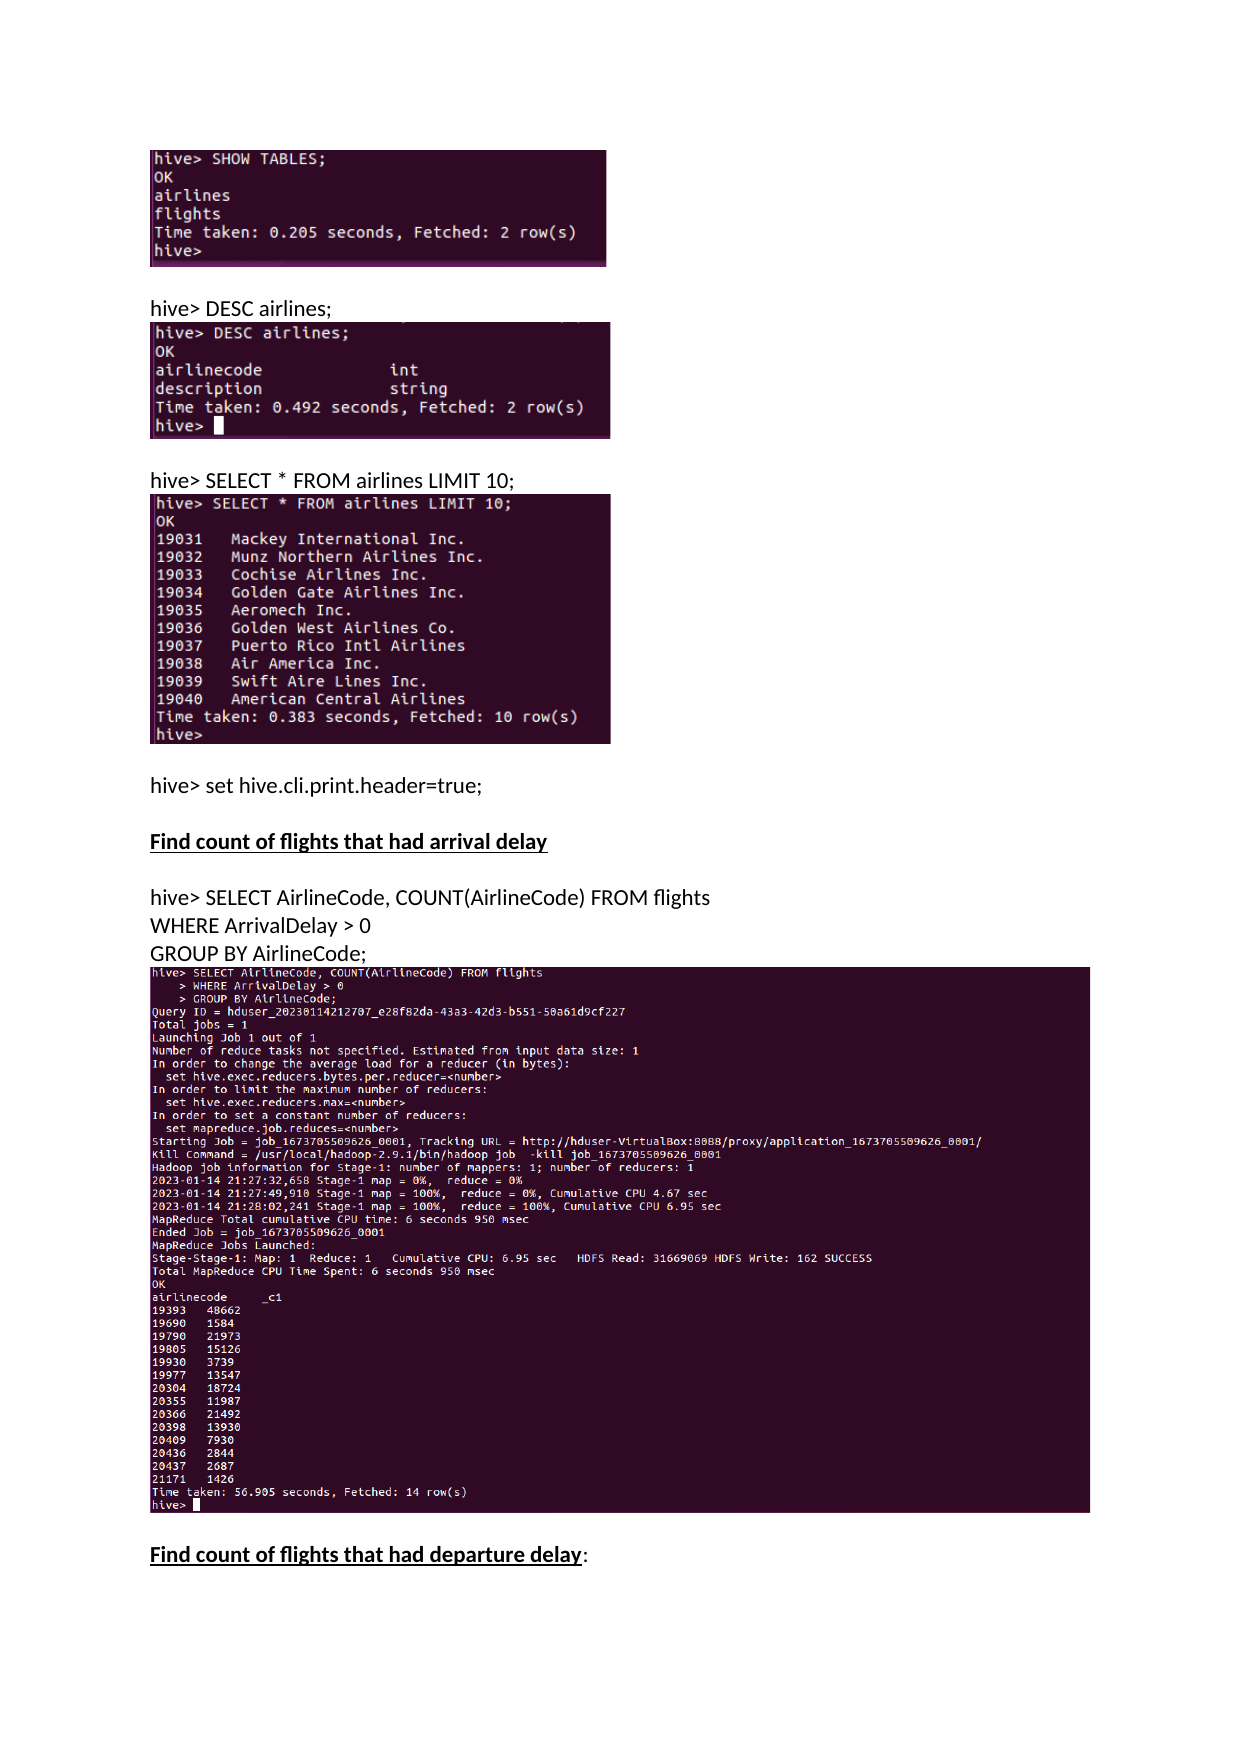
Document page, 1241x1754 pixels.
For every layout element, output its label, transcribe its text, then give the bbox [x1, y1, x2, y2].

text WHERE ArrivalDelay > 0 [150, 912, 1090, 939]
picture [150, 967, 1091, 1513]
picture [150, 150, 607, 267]
text hive> SELECT AirlineCode, COUNT(AirlineCode) FROM flights [150, 883, 1090, 912]
text hive> SELECT * FROM airlines LIMIT 10; [150, 466, 1090, 494]
text GROUP BY AirlineCode; [150, 939, 1090, 967]
text hive> set hive.cli.print.header=true; [150, 771, 1090, 799]
text Find count of flights that had arrival delay [150, 827, 1090, 856]
text hive> DESC airlines; [150, 294, 1090, 322]
picture [150, 494, 611, 744]
picture [150, 322, 611, 439]
text Find count of flights that had departure delay: [150, 1540, 1090, 1568]
